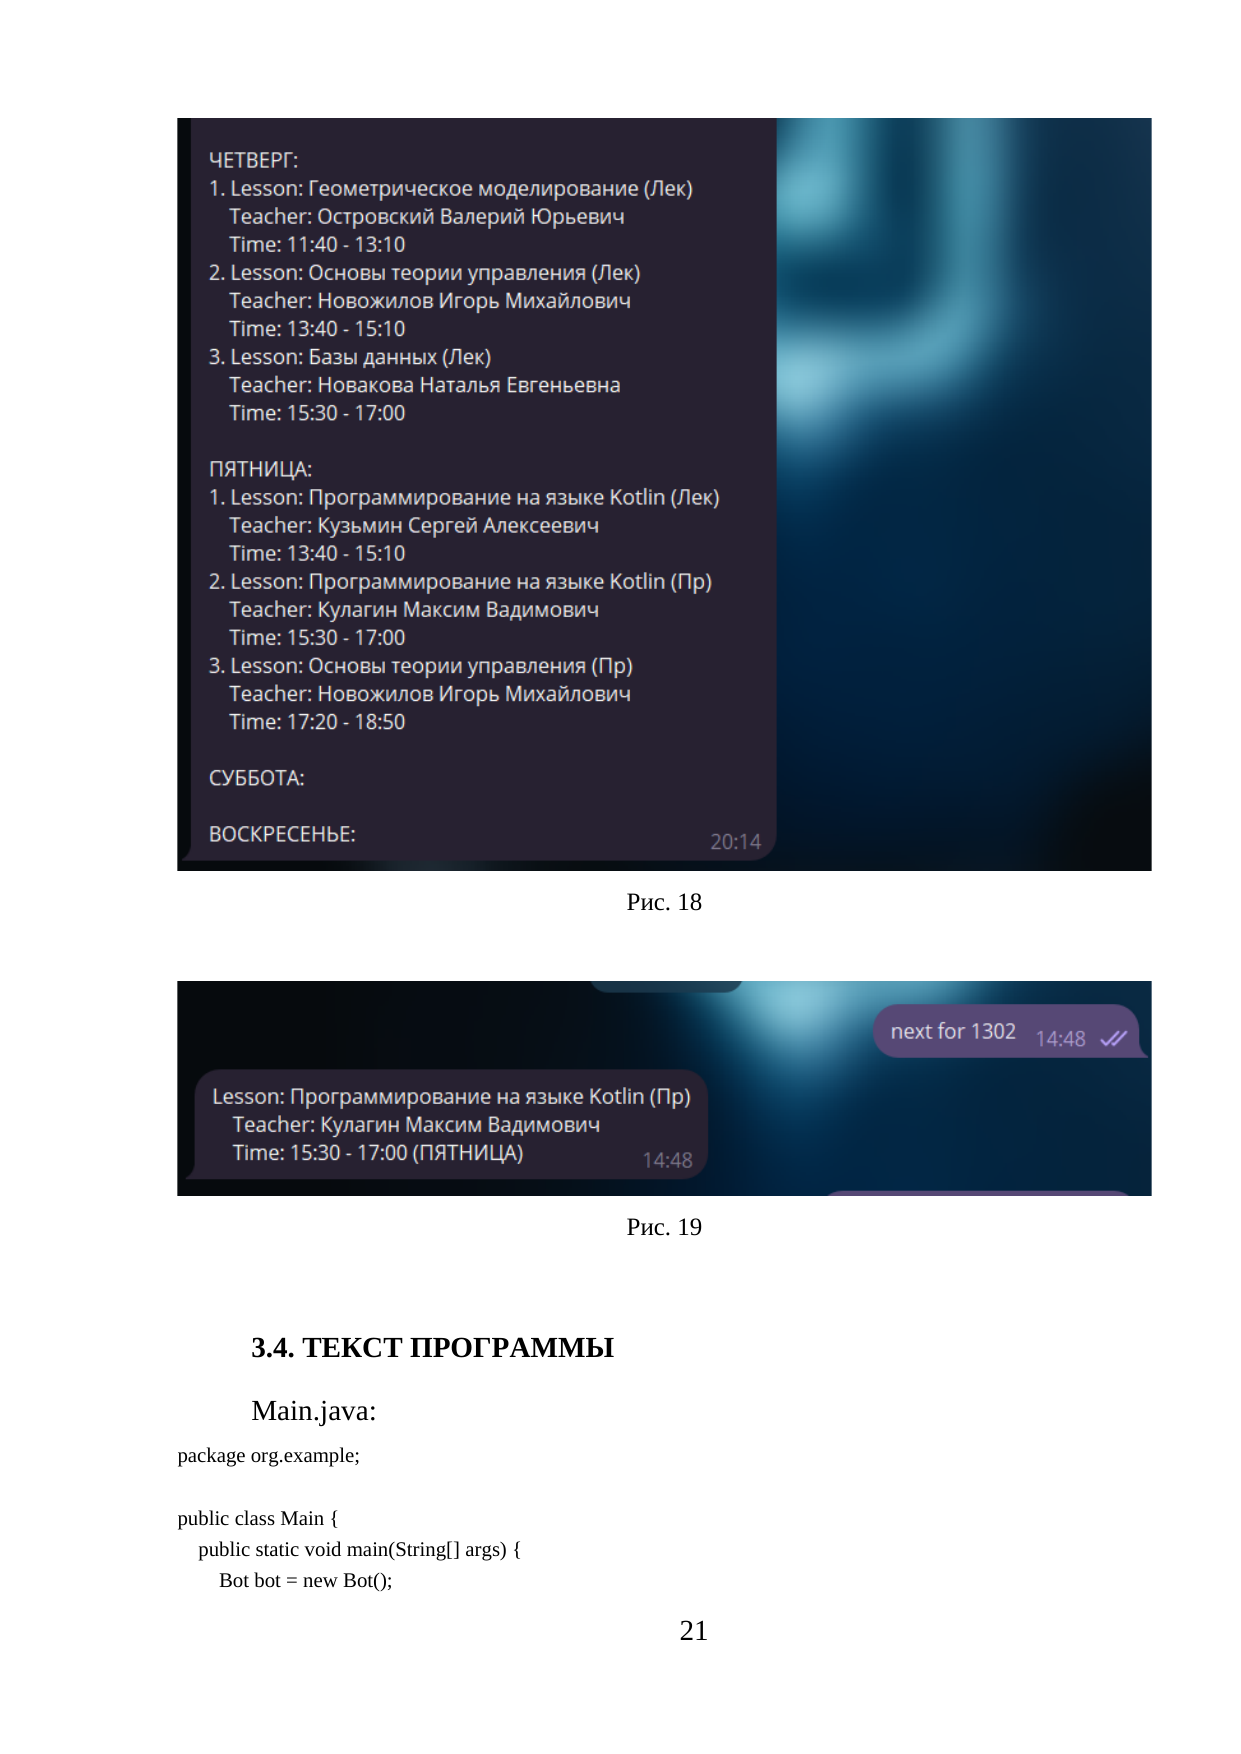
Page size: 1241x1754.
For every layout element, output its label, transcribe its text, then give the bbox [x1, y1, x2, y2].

text Main.java: [177, 1393, 1152, 1427]
text package org.example; [177, 1443, 1152, 1467]
subtitle 3.4. Текст программы [177, 1330, 1152, 1364]
picture [177, 118, 1152, 871]
text Рис. 18 [177, 887, 1152, 916]
text Bot bot = new Bot(); [177, 1568, 1152, 1592]
text public class Main { [177, 1506, 1152, 1530]
text public static void main(String[] args) { [177, 1537, 1152, 1561]
picture [177, 981, 1152, 1196]
text Рис. 19 [177, 1212, 1152, 1241]
